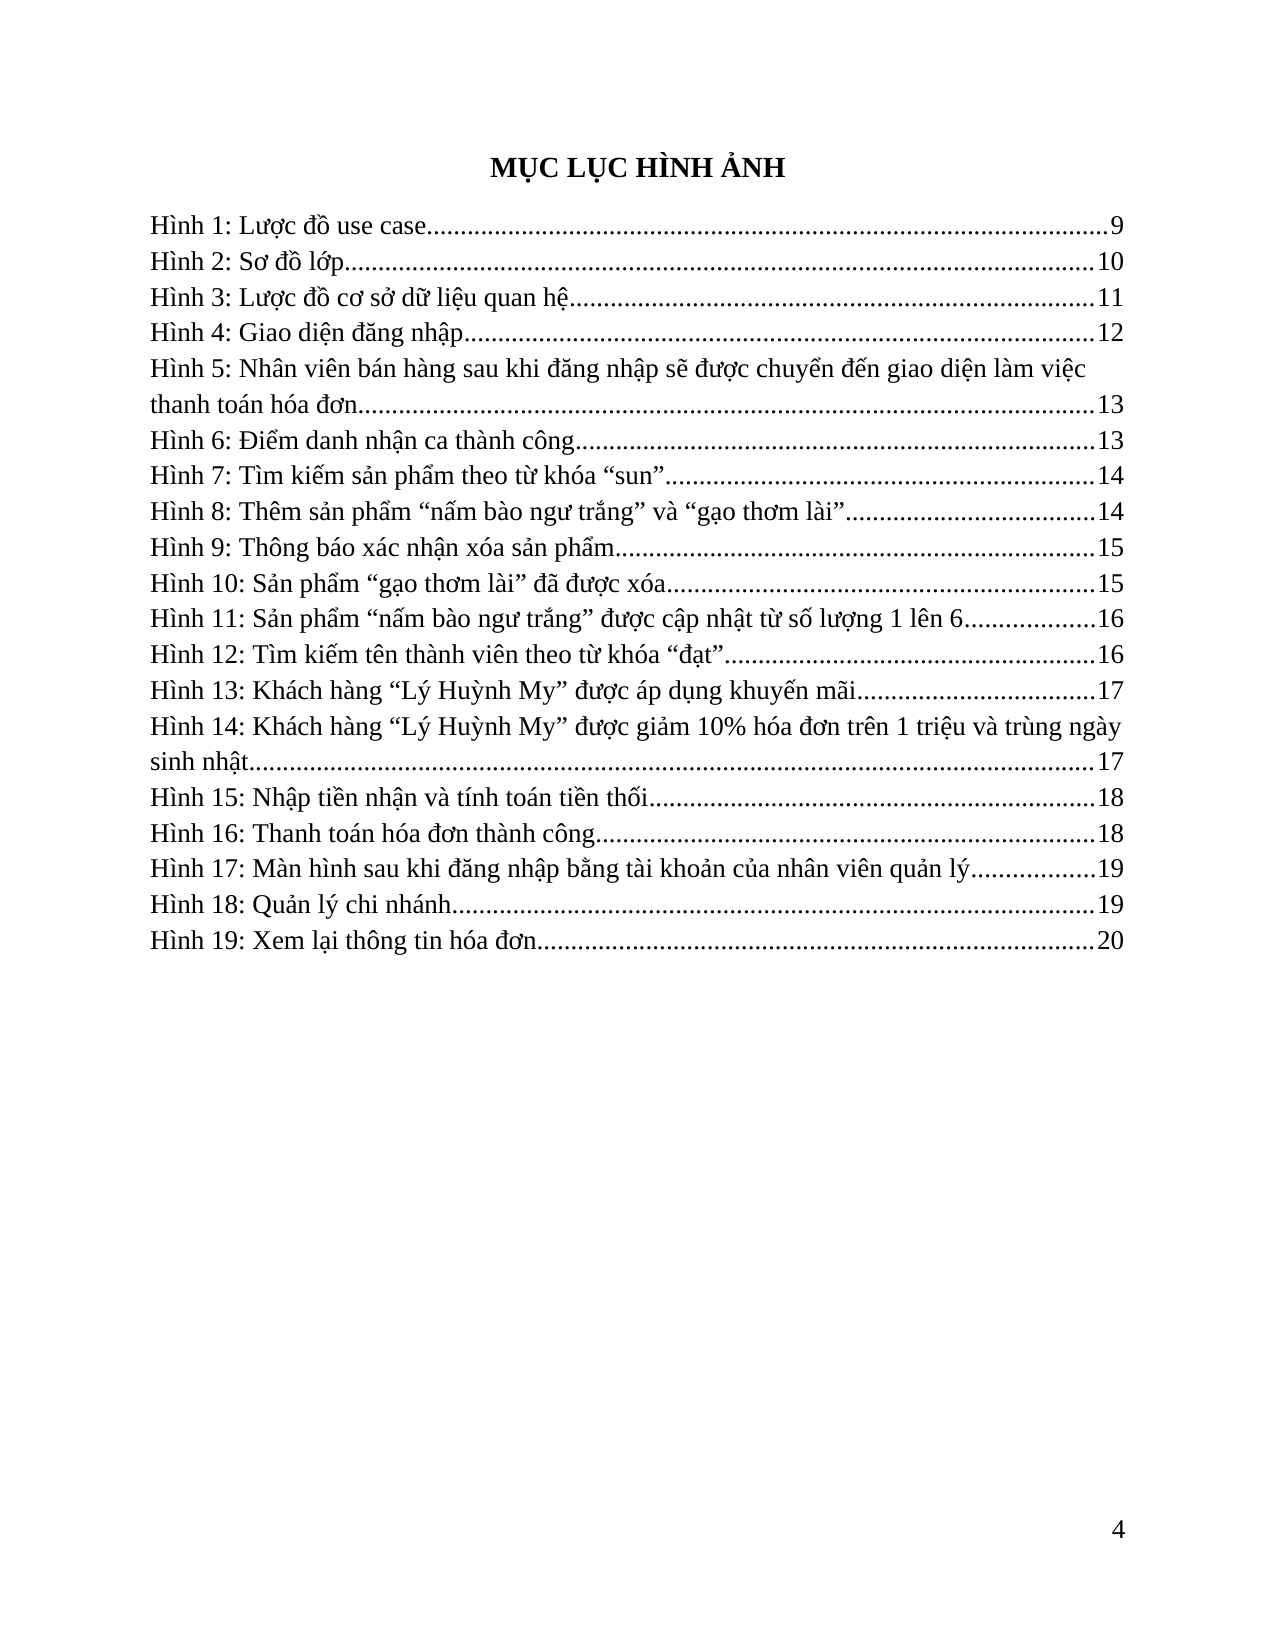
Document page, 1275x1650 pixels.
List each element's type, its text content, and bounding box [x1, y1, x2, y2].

text Hình 3: Lược đồ cơ sở dữ liệu quan hệ 11 [150, 281, 1125, 312]
text Hình 19: Xem lại thông tin hóa đơn 20 [150, 924, 1125, 955]
text Hình 8: Thêm sản phẩm “nấm bào ngư trắng” và “gạo thơm lài” 14 [150, 495, 1125, 526]
text Hình 13: Khách hàng “Lý Huỳnh My” được áp dụng khuyến mãi 17 [150, 674, 1125, 705]
text MỤC LỤC HÌNH ẢNH [150, 150, 1125, 183]
text Hình 6: Điểm danh nhận ca thành công 13 [150, 424, 1125, 455]
text Hình 17: Màn hình sau khi đăng nhập bằng tài khoản của nhân viên quản lý 19 [150, 852, 1125, 884]
text Hình 9: Thông báo xác nhận xóa sản phẩm 15 [150, 531, 1125, 562]
text Hình 15: Nhập tiền nhận và tính toán tiền thối 18 [150, 781, 1125, 812]
text Hình 14: Khách hàng “Lý Huỳnh My” được giảm 10% hóa đơn trên 1 triệu và trùng ngày sinh nhật 17 [150, 709, 1125, 776]
text Hình 18: Quản lý chi nhánh 19 [150, 888, 1125, 919]
text Hình 10: Sản phẩm “gạo thơm lài” đã được xóa 15 [150, 567, 1125, 598]
text Hình 2: Sơ đồ lớp 10 [150, 245, 1125, 276]
text Hình 16: Thanh toán hóa đơn thành công 18 [150, 817, 1125, 848]
text Hình 11: Sản phẩm “nấm bào ngư trắng” được cập nhật từ số lượng 1 lên 6 16 [150, 602, 1125, 633]
text Hình 7: Tìm kiếm sản phẩm theo từ khóa “sun” 14 [150, 459, 1125, 491]
text Hình 5: Nhân viên bán hàng sau khi đăng nhập sẽ được chuyển đến giao diện làm việc thanh toán hóa đơn 13 [150, 352, 1125, 419]
text Hình 1: Lược đồ use case 9 [150, 209, 1125, 241]
text Hình 12: Tìm kiếm tên thành viên theo từ khóa “đạt” 16 [150, 638, 1125, 669]
text Hình 4: Giao diện đăng nhập 12 [150, 317, 1125, 348]
